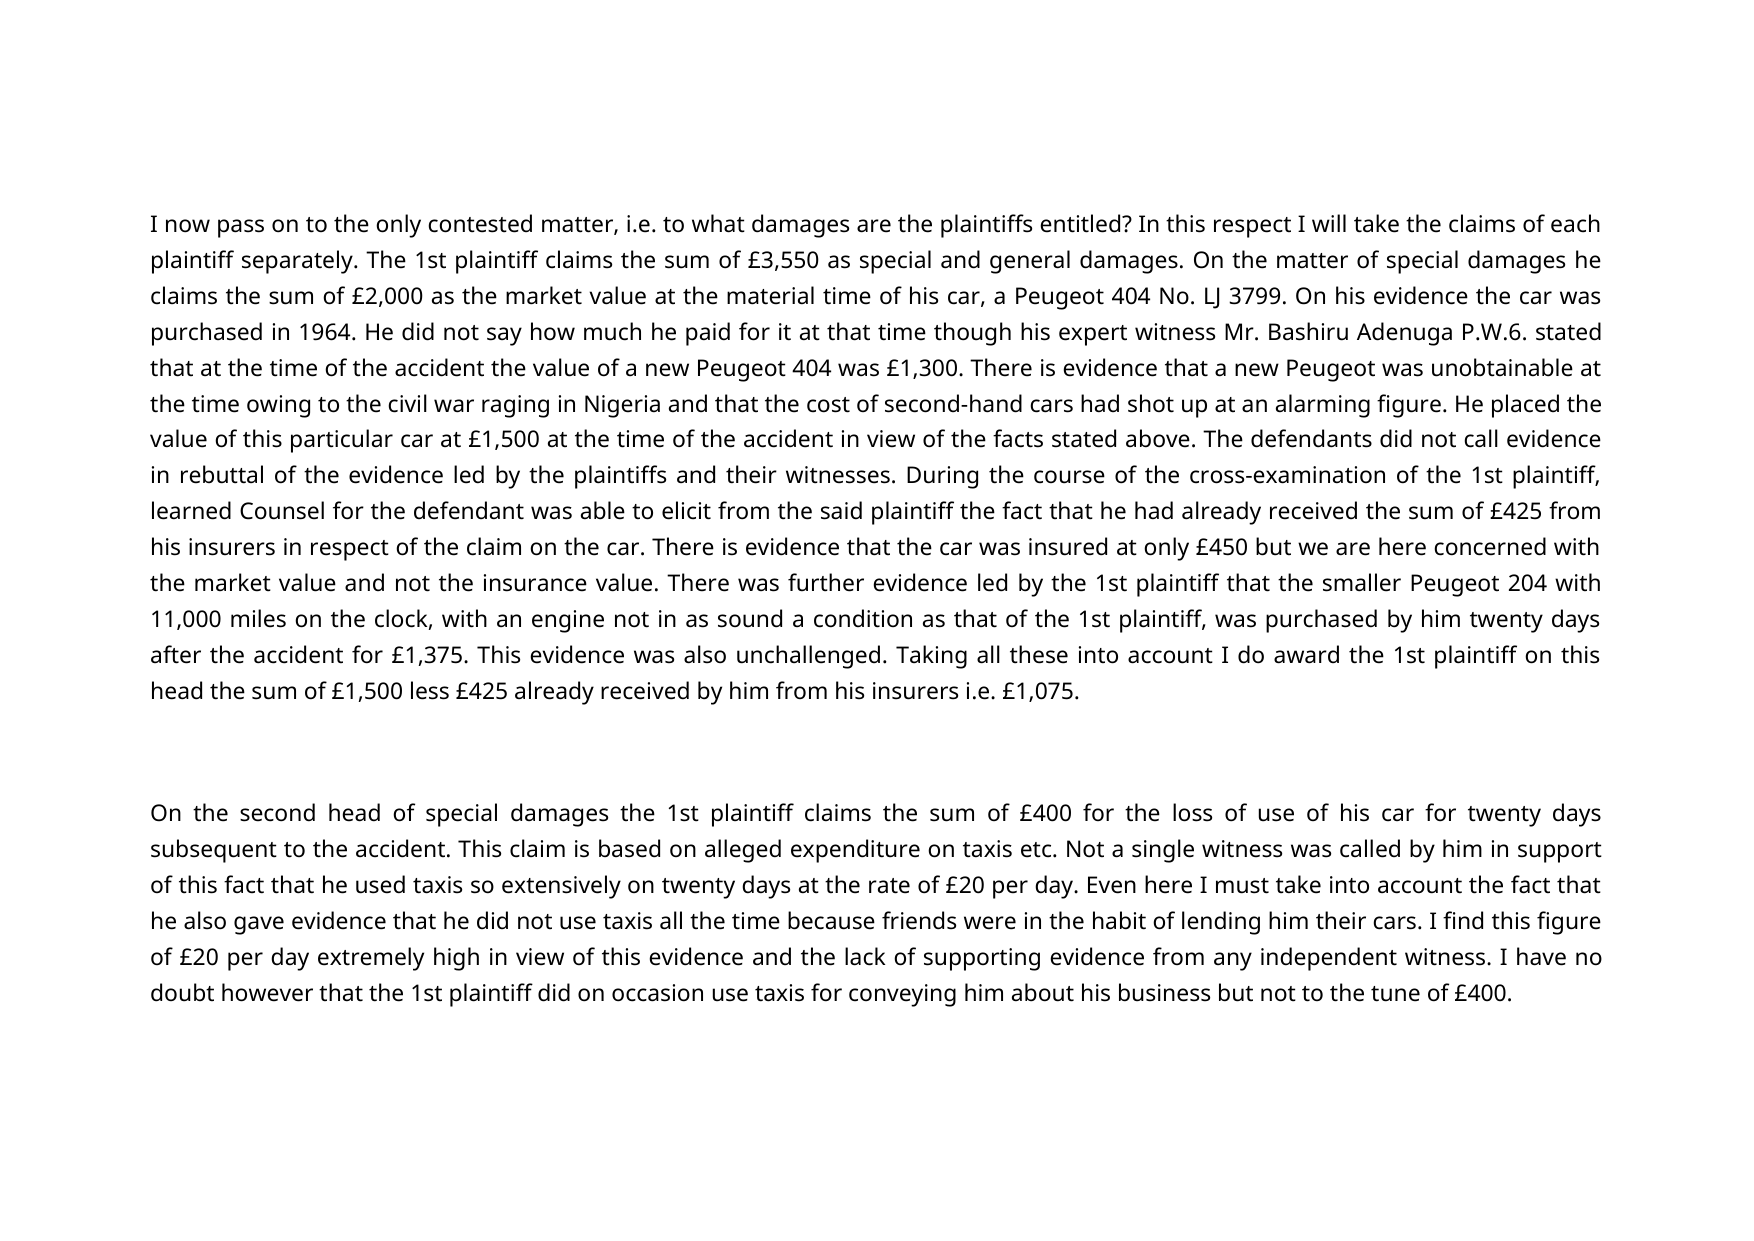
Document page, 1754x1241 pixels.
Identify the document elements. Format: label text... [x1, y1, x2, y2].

text On the second head of special damages the 1st plaintiff claims the sum of £400 for the loss of use of his car for twenty days subsequent to the accident. This claim is based on alleged expenditure on taxis etc. Not a single witness was called by him in support of this fact that he used taxis so extensively on twenty days at the rate of £20 per day. Even here I must take into account the fact that he also gave evidence that he did not use taxis all the time because friends were in the habit of lending him their cars. I find this figure of £20 per day extremely high in view of this evidence and the lack of supporting evidence from any independent witness. I have no doubt however that the 1st plaintiff did on occasion use taxis for conveying him about his business but not to the tune of £400. [150, 797, 1604, 1008]
text I now pass on to the only contested matter, i.e. to what damages are the plaintiffs entitled? In this respect I will take the claims of each plaintiff separately. The 1st plaintiff claims the sum of £3,550 as special and general damages. On the matter of special damages he claims the sum of £2,000 as the market value at the material time of his car, a Peugeot 404 No. LJ 3799. On his evidence the car was purchased in 1964. He did not say how much he paid for it at that time though his expert witness Mr. Bashiru Adenuga P.W.6. stated that at the time of the accident the value of a new Peugeot 404 was £1,300. There is evidence that a new Peugeot was unobtainable at the time owing to the civil war raging in Nigeria and that the cost of second-hand cars had shot up at an alarming figure. He placed the value of this particular car at £1,500 at the time of the accident in view of the facts stated above. The defendants did not call evidence in rebuttal of the evidence led by the plaintiffs and their witnesses. During the course of the cross-examination of the 1st plaintiff, learned Counsel for the defendant was able to elicit from the said plaintiff the fact that he had already received the sum of £425 from his insurers in respect of the claim on the car. There is evidence that the car was insured at only £450 but we are here concerned with the market value and not the insurance value. There was further evidence led by the 1st plaintiff that the smaller Peugeot 204 with 11,000 miles on the clock, with an engine not in as sound a condition as that of the 1st plaintiff, was purchased by him twenty days after the accident for £1,375. This evidence was also unchallenged. Taking all these into account I do award the 1st plaintiff on this head the sum of £1,500 less £425 already received by him from his insurers i.e. £1,075. [150, 208, 1604, 706]
